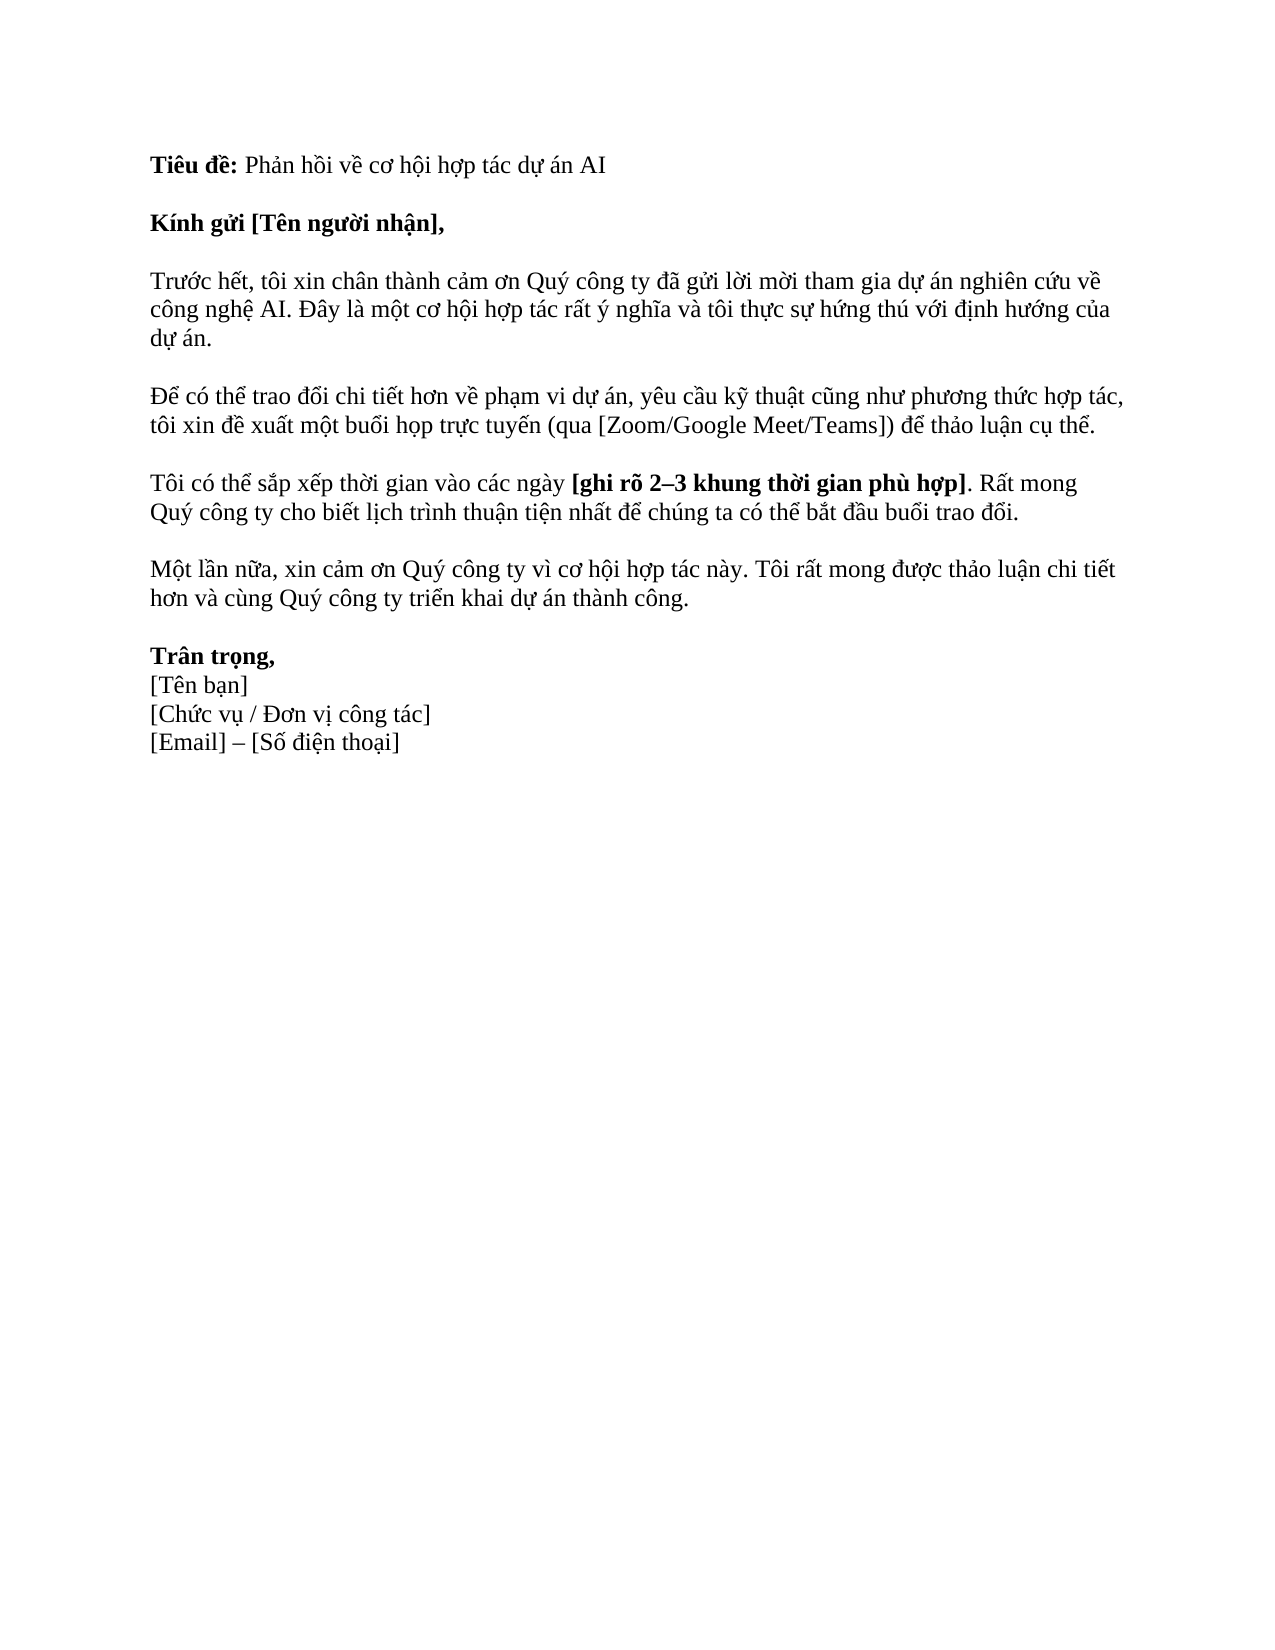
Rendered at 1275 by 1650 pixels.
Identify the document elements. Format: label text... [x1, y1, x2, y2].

text Tiêu đề: Phản hồi về cơ hội hợp tác dự án AI [150, 150, 1125, 179]
text Để có thể trao đổi chi tiết hơn về phạm vi dự án, yêu cầu kỹ thuật cũng như phương thức hợp tác, tôi xin đề xuất một buổi họp trực tuyến (qua [Zoom/Google Meet/Teams]) để thảo luận cụ thể. [150, 381, 1125, 439]
text Một lần nữa, xin cảm ơn Quý công ty vì cơ hội hợp tác này. Tôi rất mong được thảo luận chi tiết hơn và cùng Quý công ty triển khai dự án thành công. [150, 554, 1125, 612]
text Kính gửi [Tên người nhận], [150, 208, 1125, 237]
text Trước hết, tôi xin chân thành cảm ơn Quý công ty đã gửi lời mời tham gia dự án nghiên cứu về công nghệ AI. Đây là một cơ hội hợp tác rất ý nghĩa và tôi thực sự hứng thú với định hướng của dự án. [150, 266, 1125, 352]
text Trân trọng, [Tên bạn] [Chức vụ / Đơn vị công tác] [Email] – [Số điện thoại] [150, 641, 1125, 756]
text Tôi có thể sắp xếp thời gian vào các ngày [ghi rõ 2–3 khung thời gian phù hợp]. Rất mong Quý công ty cho biết lịch trình thuận tiện nhất để chúng ta có thể bắt đầu buổi trao đổi. [150, 468, 1125, 525]
